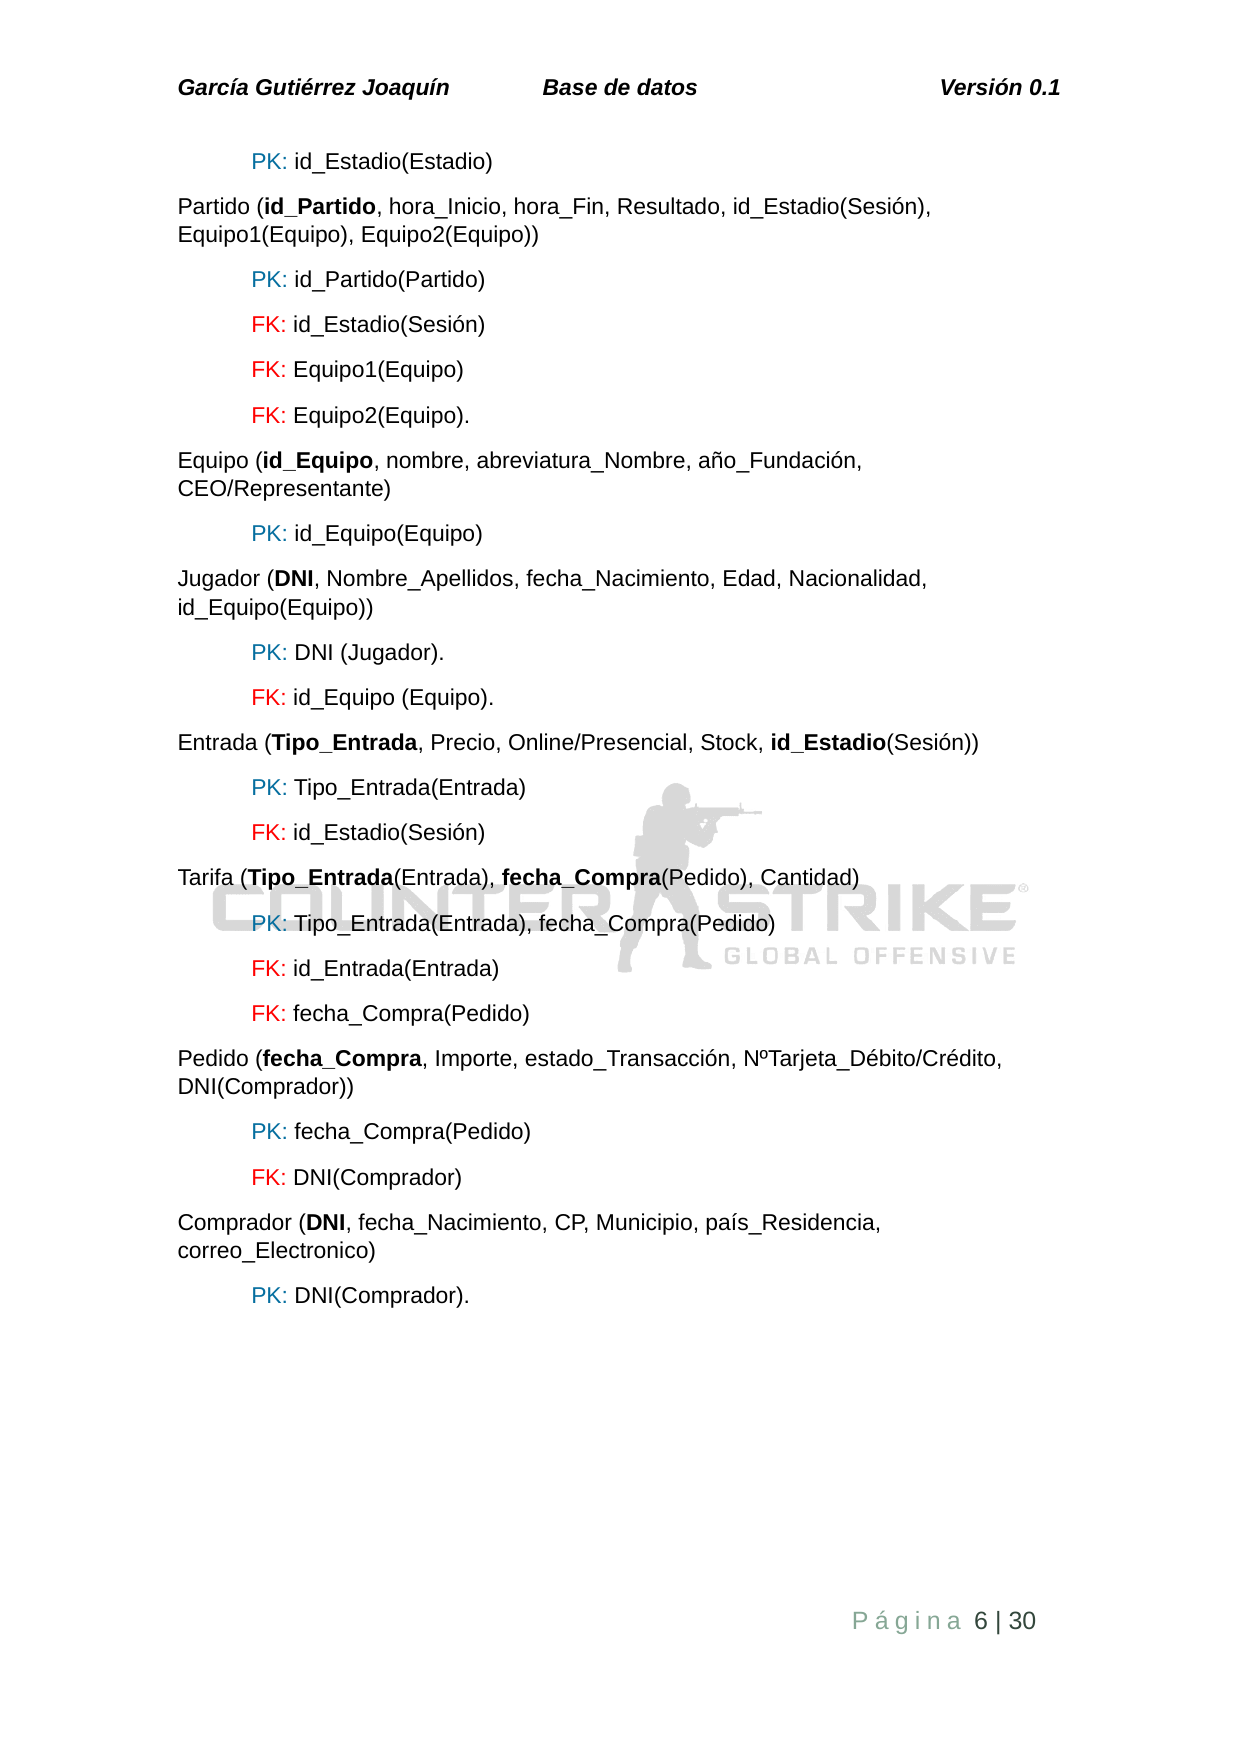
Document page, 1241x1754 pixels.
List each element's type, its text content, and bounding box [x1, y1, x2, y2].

text PK: DNI(Comprador). [177, 1282, 1063, 1308]
text FK: Equipo2(Equipo). [177, 402, 1063, 428]
text PK: id_Partido(Partido) [177, 266, 1063, 293]
text FK: Equipo1(Equipo) [177, 356, 1063, 383]
text PK: Tipo_Entrada(Entrada) [177, 774, 1063, 801]
text FK: id_Entrada(Entrada) [177, 954, 1063, 981]
text PK: DNI (Jugador). [177, 639, 1063, 665]
text FK: DNI(Comprador) [177, 1163, 1063, 1190]
text FK: id_Equipo (Equipo). [177, 684, 1063, 710]
text PK: fecha_Compra(Pedido) [177, 1118, 1063, 1145]
text Pedido (fecha_Compra, Importe, estado_Transacción, NºTarjeta_Débito/Crédito, DNI(Comprador)) [177, 1045, 1063, 1099]
text FK: id_Estadio(Sesión) [177, 311, 1063, 338]
text PK: id_Estadio(Estadio) [177, 148, 1063, 174]
text Jugador (DNI, Nombre_Apellidos, fecha_Nacimiento, Edad, Nacionalidad, id_Equipo(Equipo)) [177, 565, 1063, 620]
text PK: id_Equipo(Equipo) [177, 520, 1063, 547]
text Comprador (DNI, fecha_Nacimiento, CP, Municipio, país_Residencia, correo_Electronico) [177, 1208, 1063, 1263]
text PK: Tipo_Entrada(Entrada), fecha_Compra(Pedido) [177, 909, 1063, 936]
text FK: fecha_Compra(Pedido) [177, 1000, 1063, 1026]
text Partido (id_Partido, hora_Inicio, hora_Fin, Resultado, id_Estadio(Sesión), Equipo1(Equipo), Equipo2(Equipo)) [177, 193, 1063, 247]
text Entrada (Tipo_Entrada, Precio, Online/Presencial, Stock, id_Estadio(Sesión)) [177, 729, 1063, 755]
text Tarifa (Tipo_Entrada(Entrada), fecha_Compra(Pedido), Cantidad) [177, 864, 1063, 891]
text Equipo (id_Equipo, nombre, abreviatura_Nombre, año_Fundación, CEO/Representante) [177, 447, 1063, 501]
text FK: id_Estadio(Sesión) [177, 819, 1063, 846]
